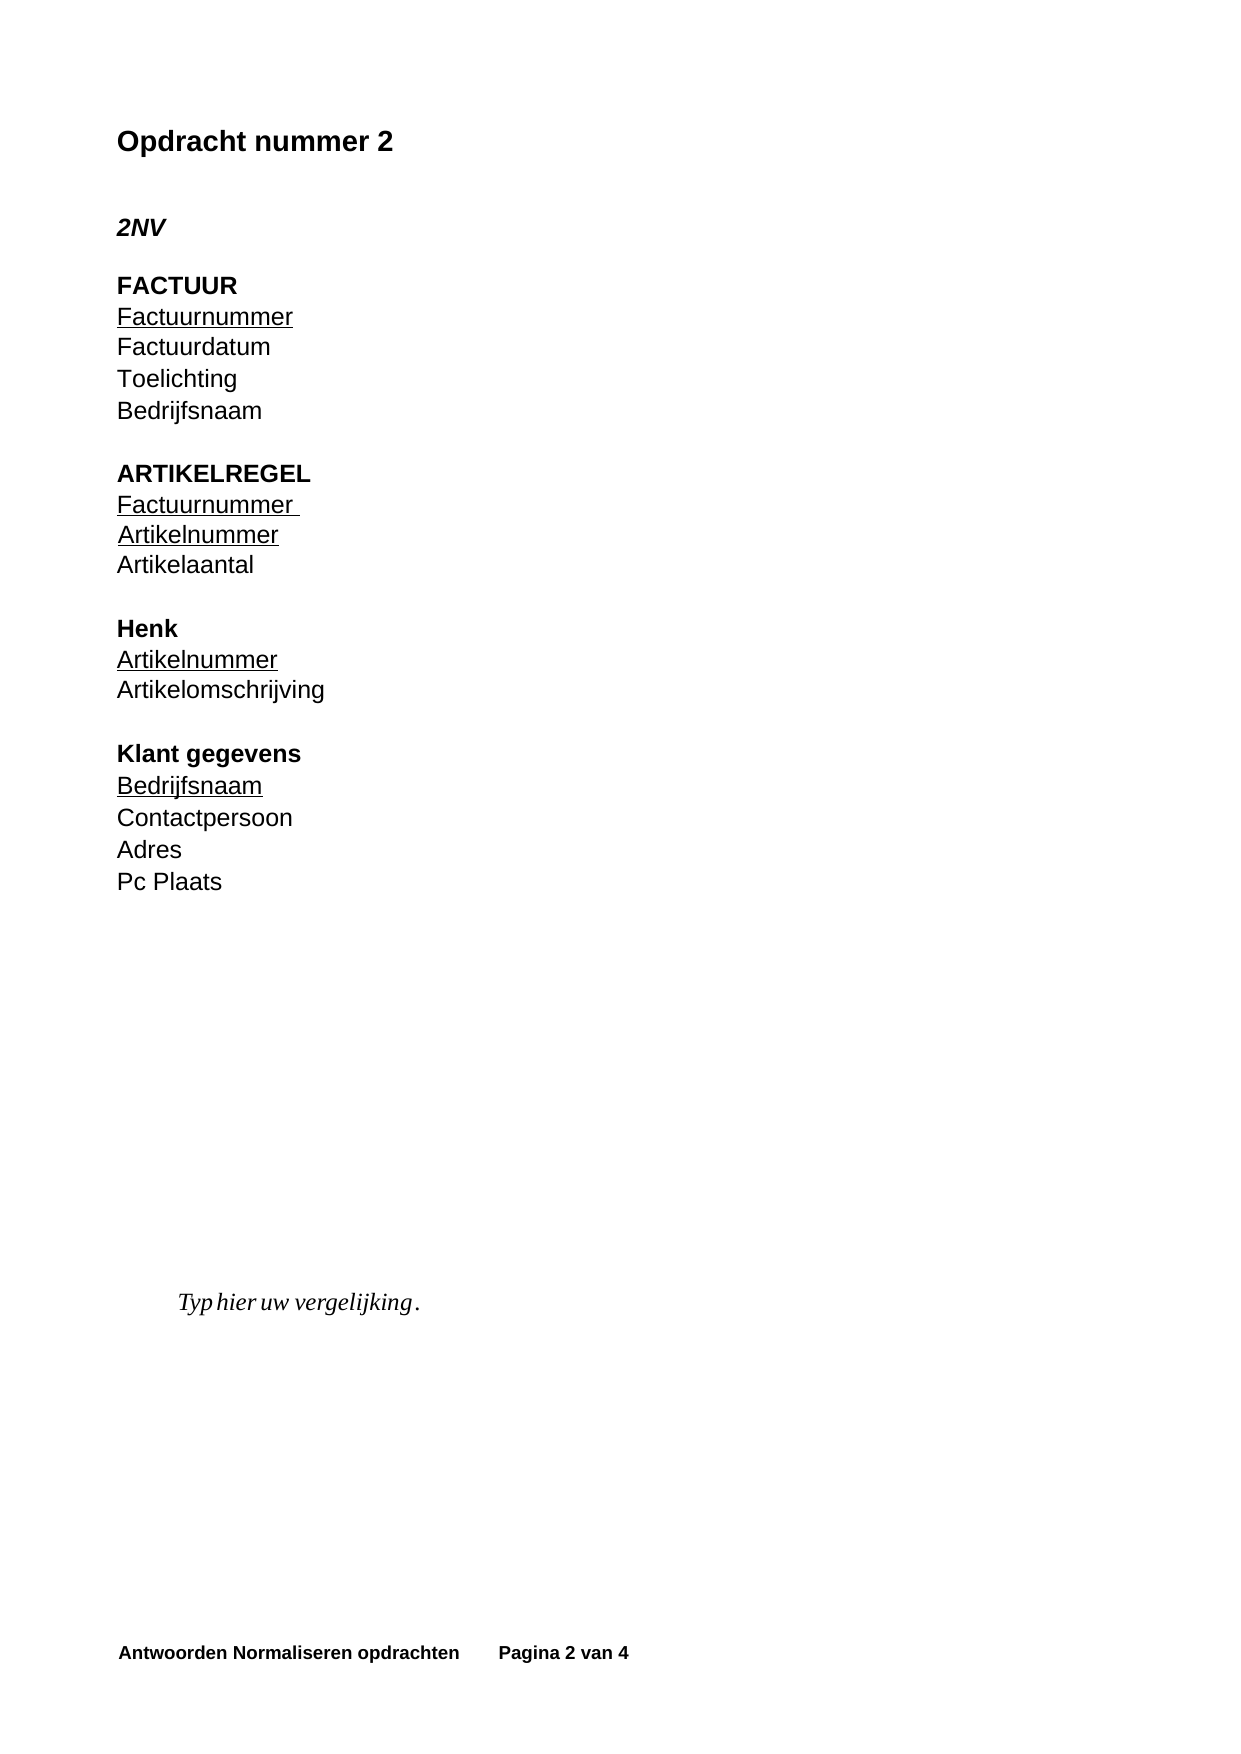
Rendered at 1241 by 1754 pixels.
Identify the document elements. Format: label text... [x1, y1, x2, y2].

text Bedrijfsnaam [117, 771, 481, 800]
subtitle ARTIKELREGEL [117, 459, 481, 488]
text Contactpersoon [117, 803, 481, 832]
subtitle FACTUUR [117, 271, 481, 300]
text Factuurdatum [117, 332, 481, 361]
subtitle Opdracht nummer 2 [117, 124, 481, 158]
text Adres [117, 835, 481, 863]
subtitle Factuurnummer [117, 302, 441, 331]
text Bedrijfsnaam [117, 396, 481, 425]
subtitle Factuurnummer Artikelnummer [117, 490, 441, 549]
subtitle Henk [117, 614, 481, 643]
subtitle Artikelnummer [117, 645, 441, 674]
text Artikelomschrijving [117, 675, 481, 704]
text Pc Plaats [117, 867, 481, 895]
text Artikelaantal [117, 550, 481, 579]
text Klant gegevens [117, 739, 481, 768]
text 2NV [117, 213, 481, 241]
text Toelichting [117, 364, 481, 393]
